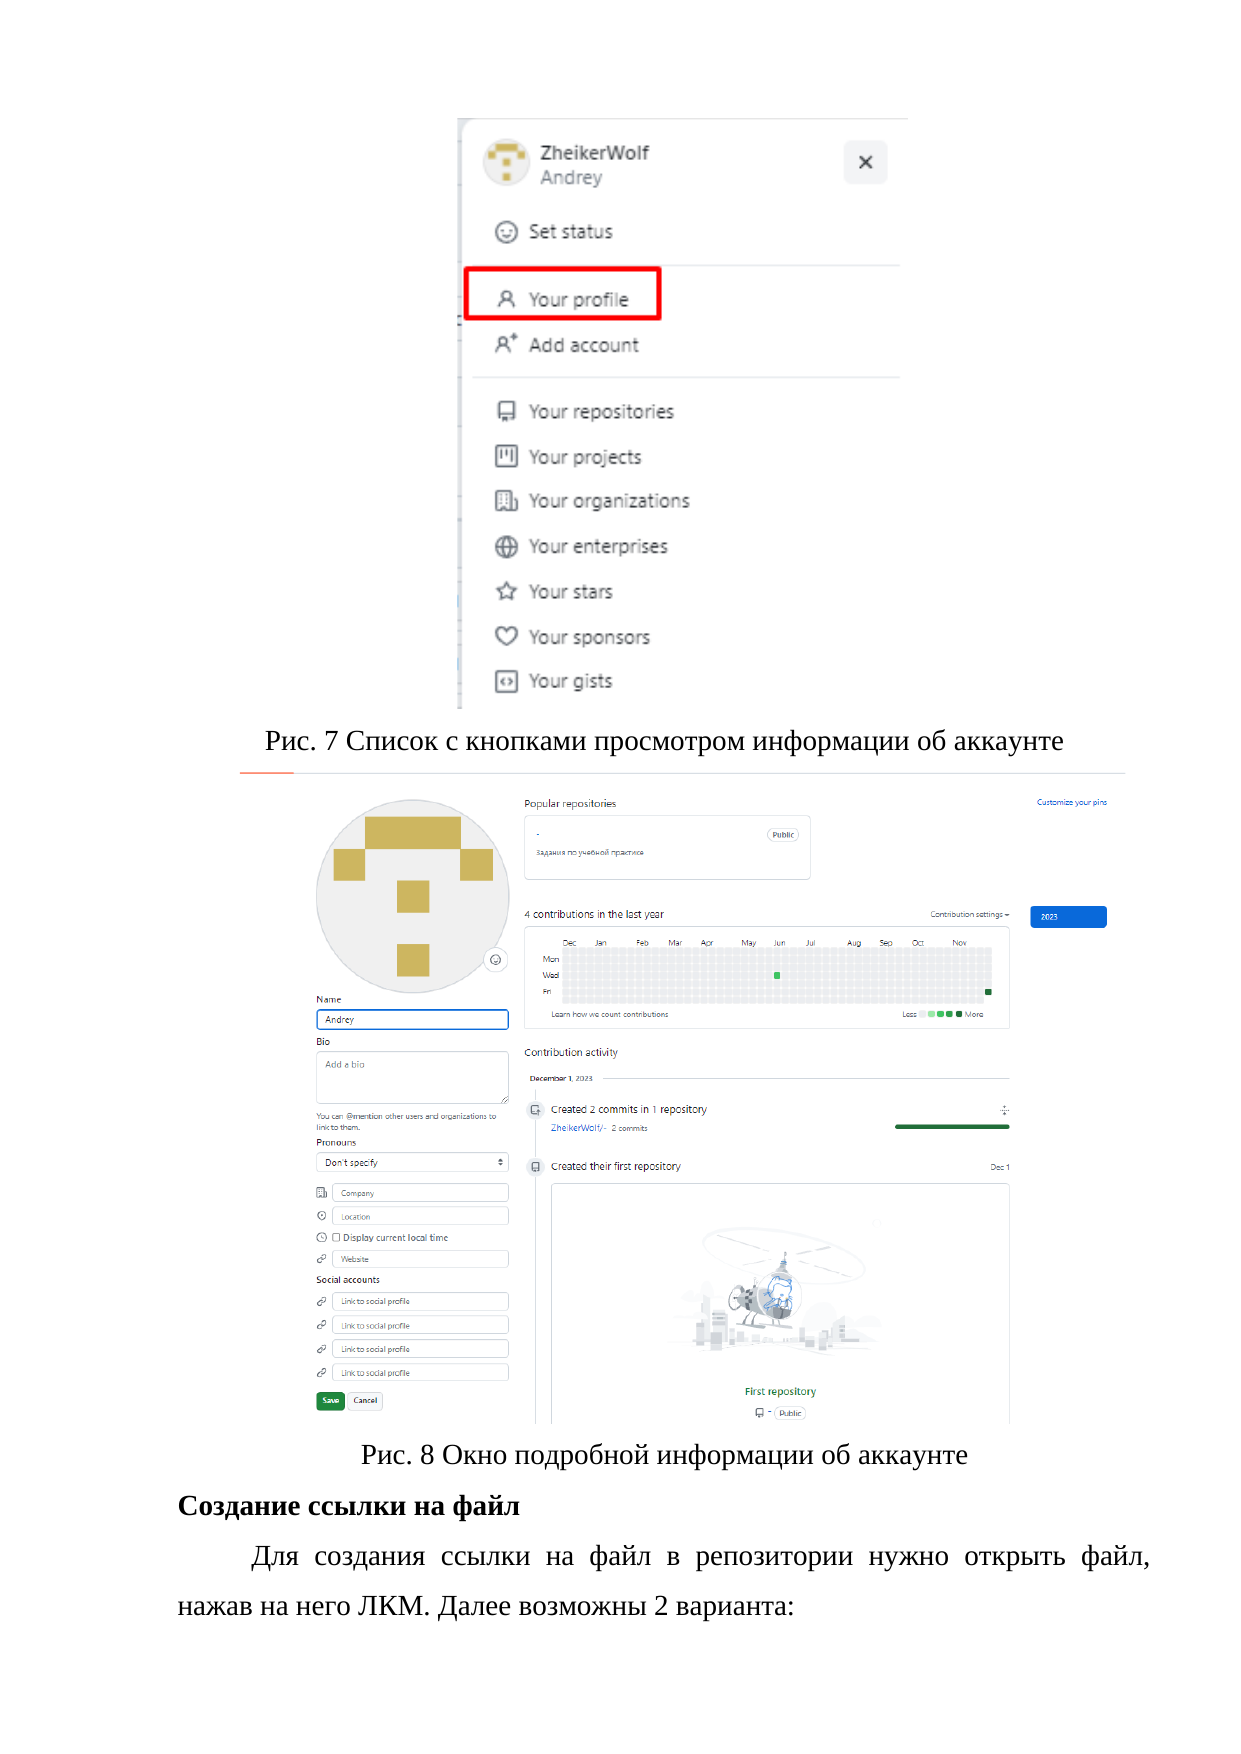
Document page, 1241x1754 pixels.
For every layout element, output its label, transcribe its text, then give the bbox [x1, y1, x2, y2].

picture [457, 118, 908, 709]
text Создание ссылки на файл [177, 1488, 1152, 1521]
text Для создания ссылки на файл в репозитории нужно открыть файл, нажав на него ЛКМ. Далее возможны 2 варианта: [177, 1538, 1152, 1622]
text Рис. 8 Окно подробной информации об аккаунте [177, 1437, 1152, 1471]
text Рис. 7 Список с кнопками просмотром информации об аккаунте [177, 723, 1152, 756]
picture [239, 772, 1126, 1424]
